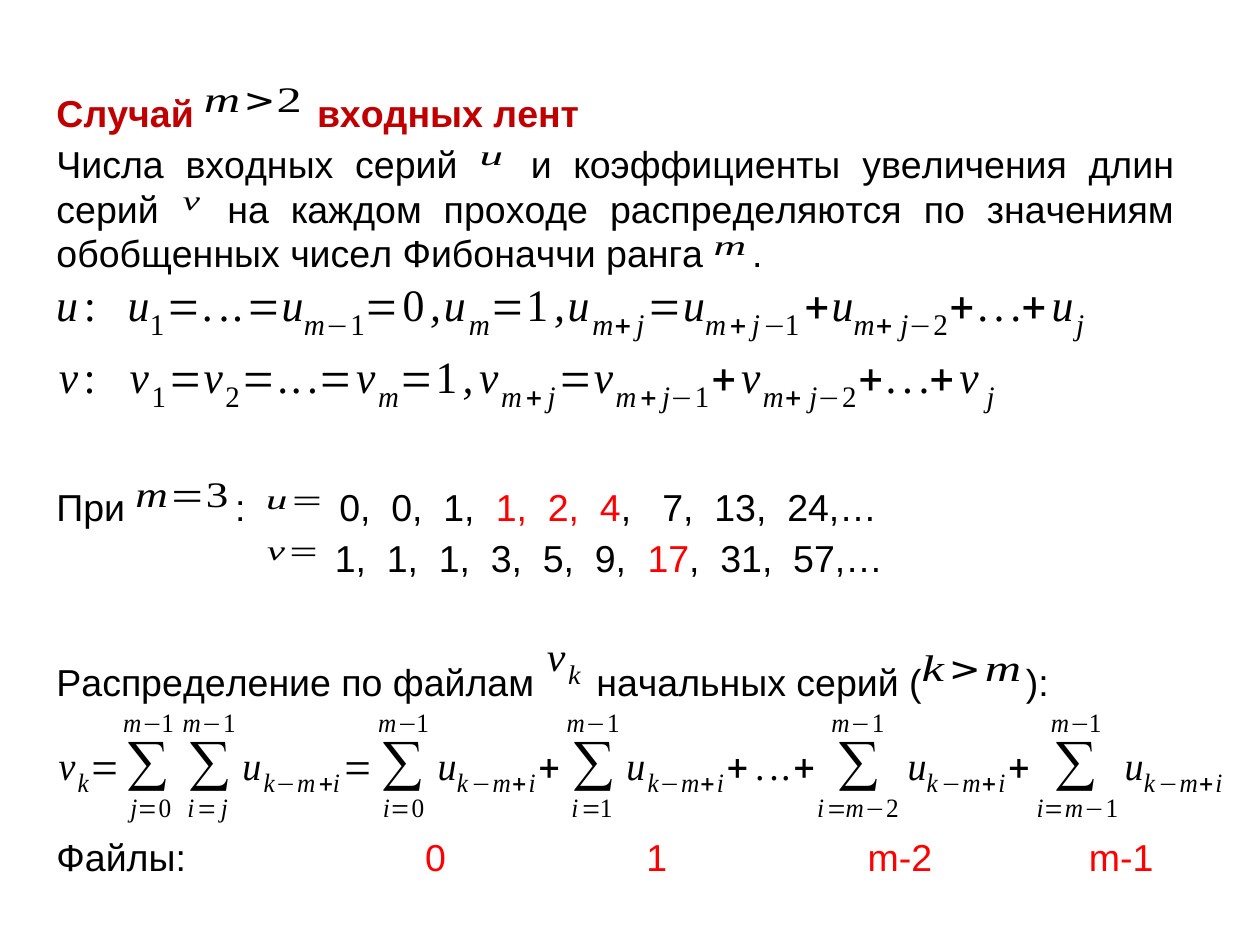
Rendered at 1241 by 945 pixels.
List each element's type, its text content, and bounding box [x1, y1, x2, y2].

text При : 0, 0, 1, 1, 2, 4, 7, 13, 24,… [56, 476, 1175, 530]
text Числа входных серий и коэффициенты увеличения длин серий на каждом проходе распределяются по значениям обобщенных чисел Фибоначчи ранга . [56, 141, 1175, 276]
text Случай входных лент [56, 81, 1175, 135]
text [56, 836, 1175, 879]
text Распределение по файлам начальных серий (): [56, 636, 1175, 704]
text 1, 1, 1, 3, 5, 9, 17, 31, 57,… [56, 536, 1175, 581]
